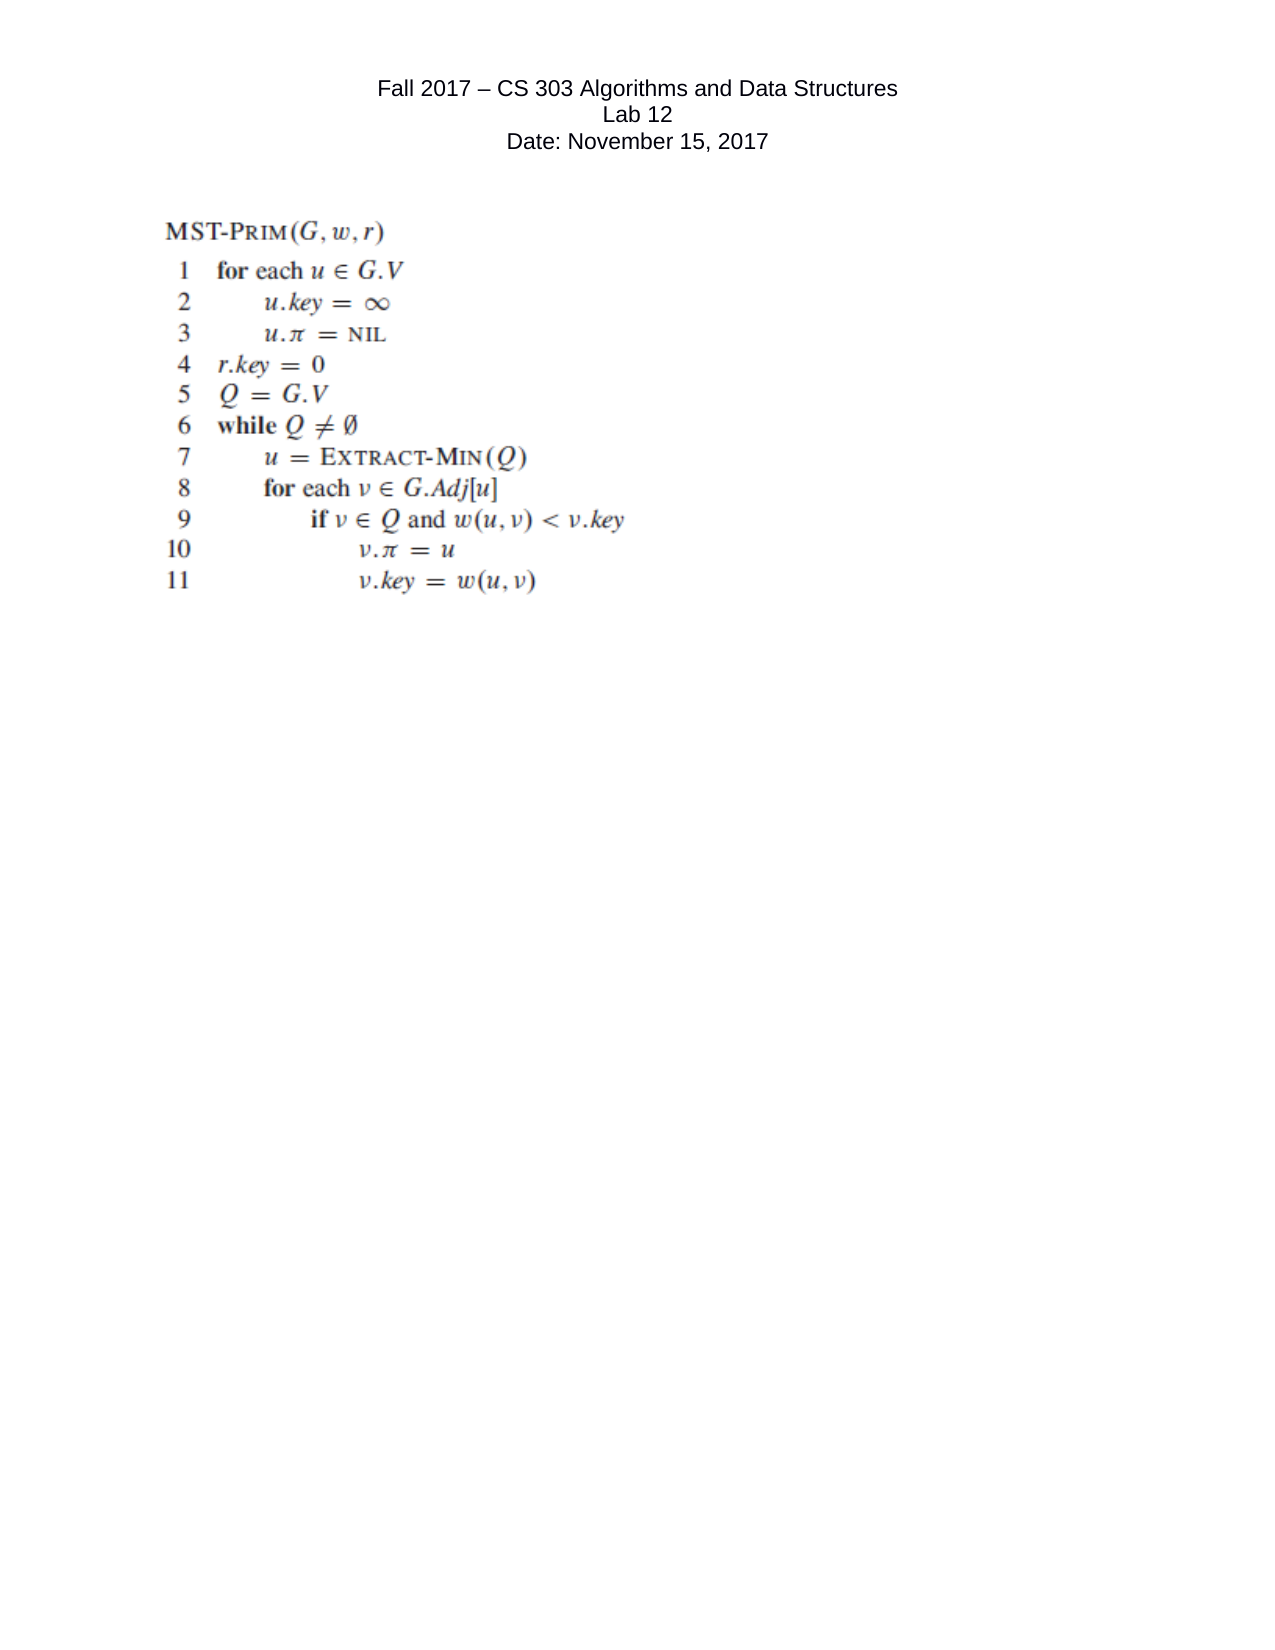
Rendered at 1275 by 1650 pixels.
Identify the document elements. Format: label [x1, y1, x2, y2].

picture [150, 215, 694, 620]
